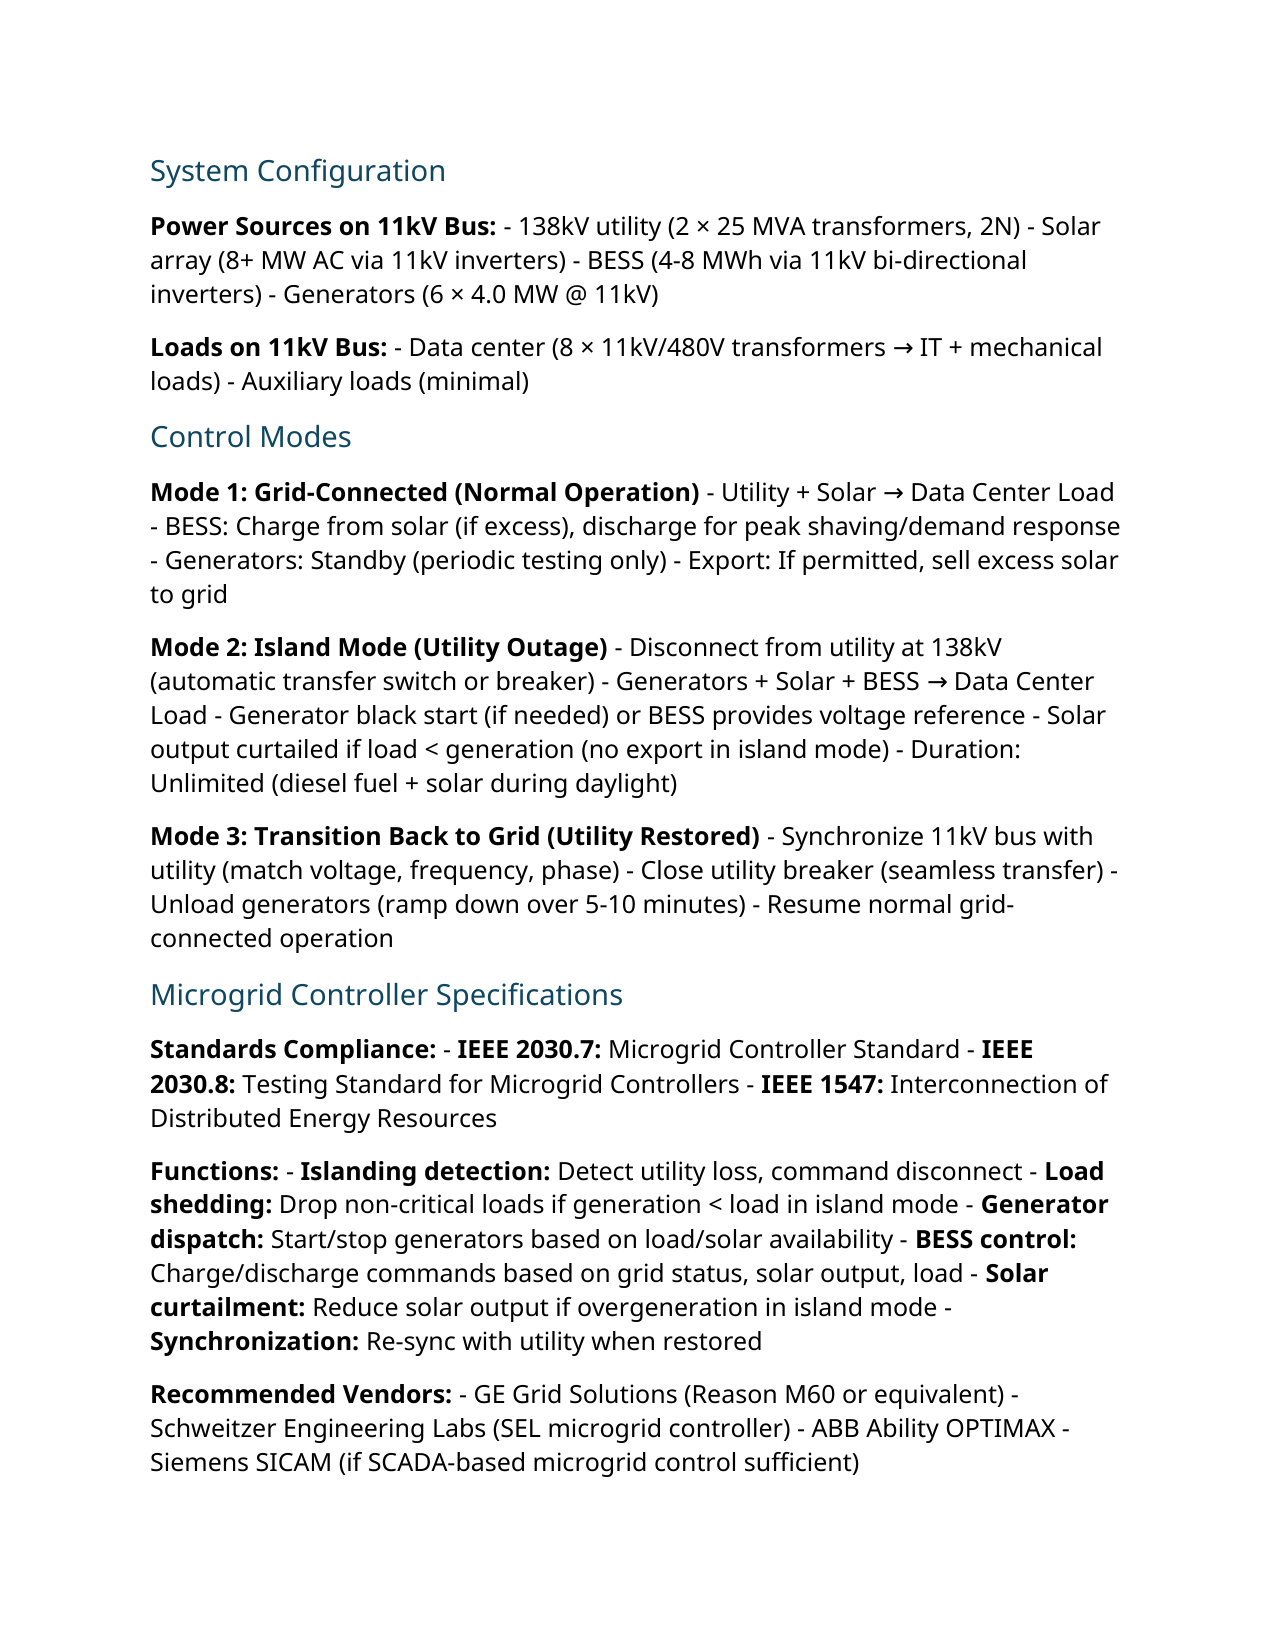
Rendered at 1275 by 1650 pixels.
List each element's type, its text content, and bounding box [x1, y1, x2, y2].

text Standards Compliance: - IEEE 2030.7: Microgrid Controller Standard - IEEE 2030.8: Testing Standard for Microgrid Controllers - IEEE 1547: Interconnection of Distributed Energy Resources [150, 1032, 1125, 1134]
text Recommended Vendors: - GE Grid Solutions (Reason M60 or equivalent) - Schweitzer Engineering Labs (SEL microgrid controller) - ABB Ability OPTIMAX - Siemens SICAM (if SCADA-based microgrid control sufficient) [150, 1376, 1125, 1478]
text Mode 3: Transition Back to Grid (Utility Restored) - Synchronize 11kV bus with utility (match voltage, frequency, phase) - Close utility breaker (seamless transfer) - Unload generators (ramp down over 5-10 minutes) - Resume normal grid-connected operation [150, 819, 1125, 955]
text Loads on 11kV Bus: - Data center (8 × 11kV/480V transformers → IT + mechanical loads) - Auxiliary loads (minimal) [150, 329, 1125, 397]
text Power Sources on 11kV Bus: - 138kV utility (2 × 25 MVA transformers, 2N) - Solar array (8+ MW AC via 11kV inverters) - BESS (4-8 MWh via 11kV bi-directional inverters) - Generators (6 × 4.0 MW @ 11kV) [150, 208, 1125, 311]
text Mode 1: Grid-Connected (Normal Operation) - Utility + Solar → Data Center Load - BESS: Charge from solar (if excess), discharge for peak shaving/demand response - Generators: Standby (periodic testing only) - Export: If permitted, sell excess solar to grid [150, 475, 1125, 611]
text Mode 2: Island Mode (Utility Outage) - Disconnect from utility at 138kV (automatic transfer switch or breaker) - Generators + Solar + BESS → Data Center Load - Generator black start (if needed) or BESS provides voltage reference - Solar output curtailed if load < generation (no export in island mode) - Duration: Unlimited (diesel fuel + solar during daylight) [150, 630, 1125, 800]
text Functions: - Islanding detection: Detect utility loss, command disconnect - Load shedding: Drop non-critical loads if generation < load in island mode - Generator dispatch: Start/stop generators based on load/solar availability - BESS control: Charge/discharge commands based on grid status, solar output, load - Solar curtailment: Reduce solar output if overgeneration in island mode - Synchronization: Re-sync with utility when restored [150, 1153, 1125, 1357]
subtitle Microgrid Controller Specifications [150, 974, 1125, 1013]
subtitle Control Modes [150, 416, 1125, 456]
subtitle System Configuration [150, 150, 1125, 190]
